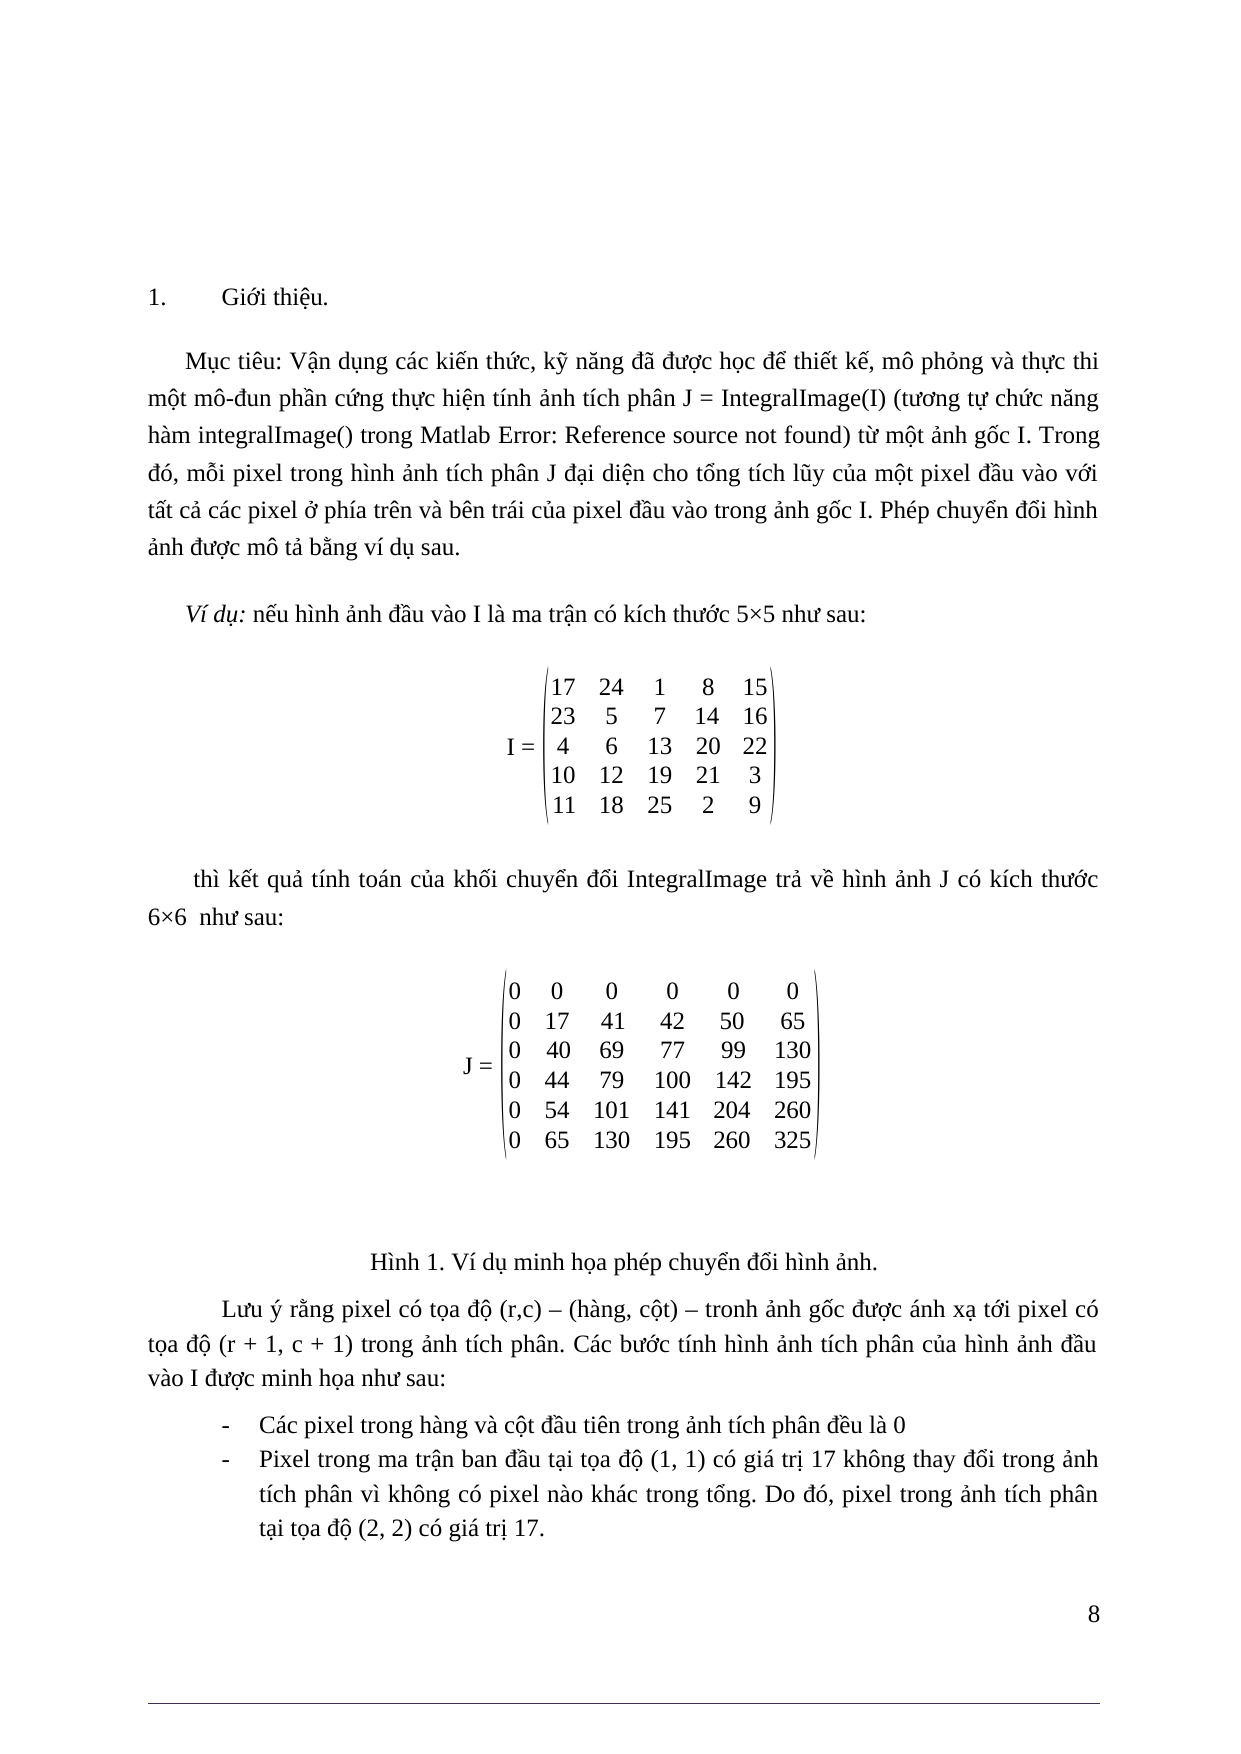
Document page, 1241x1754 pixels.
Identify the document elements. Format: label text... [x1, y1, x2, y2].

text Lưu ý rằng pixel có tọa độ (r,c) – (hàng, cột) – tronh ảnh gốc được ánh xạ tới pixel có tọa độ (r + 1, c + 1) trong ảnh tích phân. Các bước tính hình ảnh tích phân của hình ảnh đầu vào I được minh họa như sau: [148, 1294, 1100, 1392]
text I = [148, 665, 1100, 827]
text Ví dụ: nếu hình ảnh đầu vào I là ma trận có kích thước 5×5 như sau: [148, 599, 1100, 627]
list Các pixel trong hàng và cột đầu tiên trong ảnh tích phân đều là 0 [221, 1410, 1100, 1439]
text Hình 1. Ví dụ minh họa phép chuyển đổi hình ảnh. [148, 1247, 1100, 1276]
text thì kết quả tính toán của khối chuyển đổi IntegralImage trả về hình ảnh J có kích thước 6×6 như sau: [148, 864, 1100, 931]
text J = [148, 968, 1100, 1162]
subtitle Giới thiệu. [148, 282, 1100, 311]
list Pixel trong ma trận ban đầu tại tọa độ (1, 1) có giá trị 17 không thay đổi trong ảnh tích phân vì không có pixel nào khác trong tổng. Do đó, pixel trong ảnh tích phân tại tọa độ (2, 2) có giá trị 17. [221, 1444, 1100, 1542]
